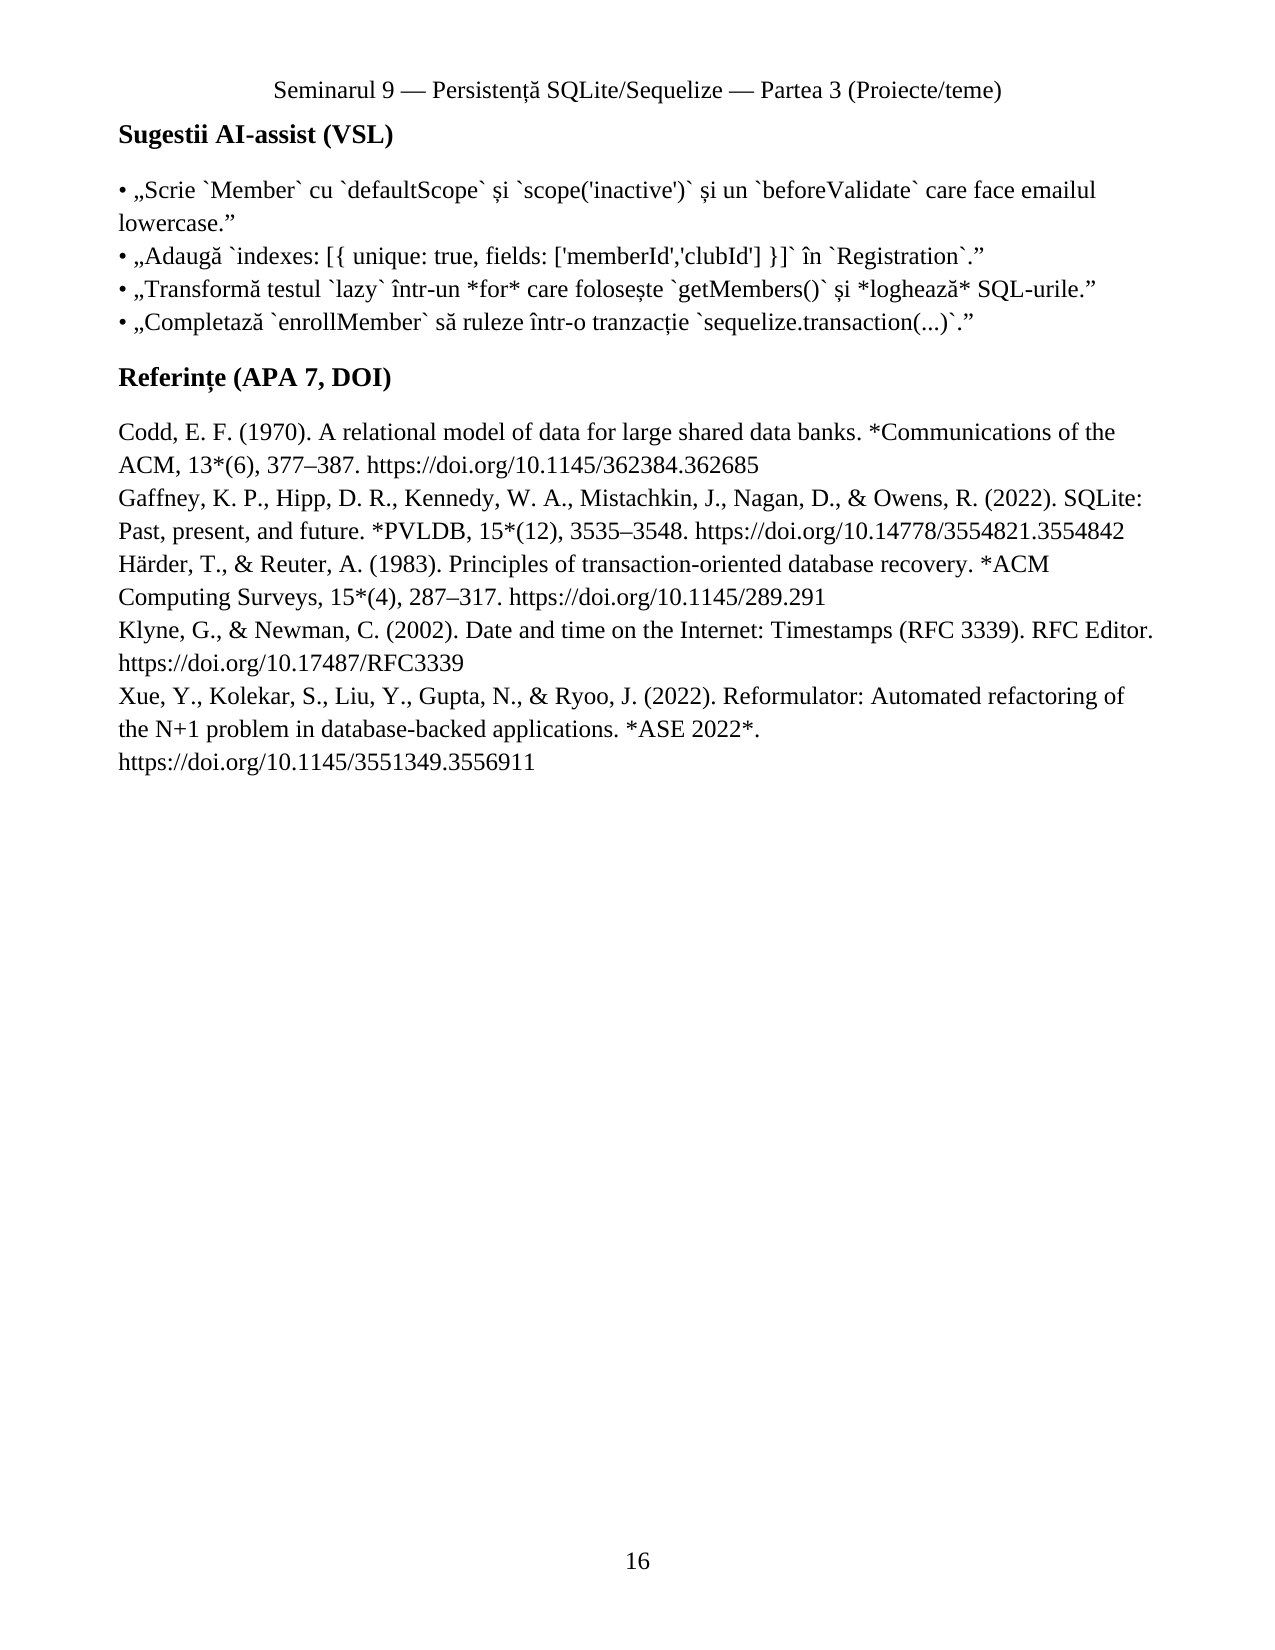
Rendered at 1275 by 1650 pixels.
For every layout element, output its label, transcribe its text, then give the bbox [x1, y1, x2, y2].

text Referințe (APA 7, DOI) [118, 361, 1157, 392]
text Codd, E. F. (1970). A relational model of data for large shared data banks. *Communications of the ACM, 13*(6), 377–387. https://doi.org/10.1145/362384.362685 Gaffney, K. P., Hipp, D. R., Kennedy, W. A., Mistachkin, J., Nagan, D., & Owens, R. (2022). SQLite: Past, present, and future. *PVLDB, 15*(12), 3535–3548. https://doi.org/10.14778/3554821.3554842 Härder, T., & Reuter, A. (1983). Principles of transaction-oriented database recovery. *ACM Computing Surveys, 15*(4), 287–317. https://doi.org/10.1145/289.291 Klyne, G., & Newman, C. (2002). Date and time on the Internet: Timestamps (RFC 3339). RFC Editor. https://doi.org/10.17487/RFC3339 Xue, Y., Kolekar, S., Liu, Y., Gupta, N., & Ryoo, J. (2022). Reformulator: Automated refactoring of the N+1 problem in database-backed applications. *ASE 2022*. https://doi.org/10.1145/3551349.3556911 [118, 417, 1157, 776]
text • „Scrie `Member` cu `defaultScope` și `scope('inactive')` și un `beforeValidate` care face emailul lowercase.” • „Adaugă `indexes: [{ unique: true, fields: ['memberId','clubId'] }]` în `Registration`.” • „Transformă testul `lazy` într‑un *for* care folosește `getMembers()` și *loghează* SQL‑urile.” • „Completază `enrollMember` să ruleze într‑o tranzacție `sequelize.transaction(...)`.” [118, 175, 1157, 336]
text Sugestii AI‑assist (VSL) [118, 118, 1157, 149]
